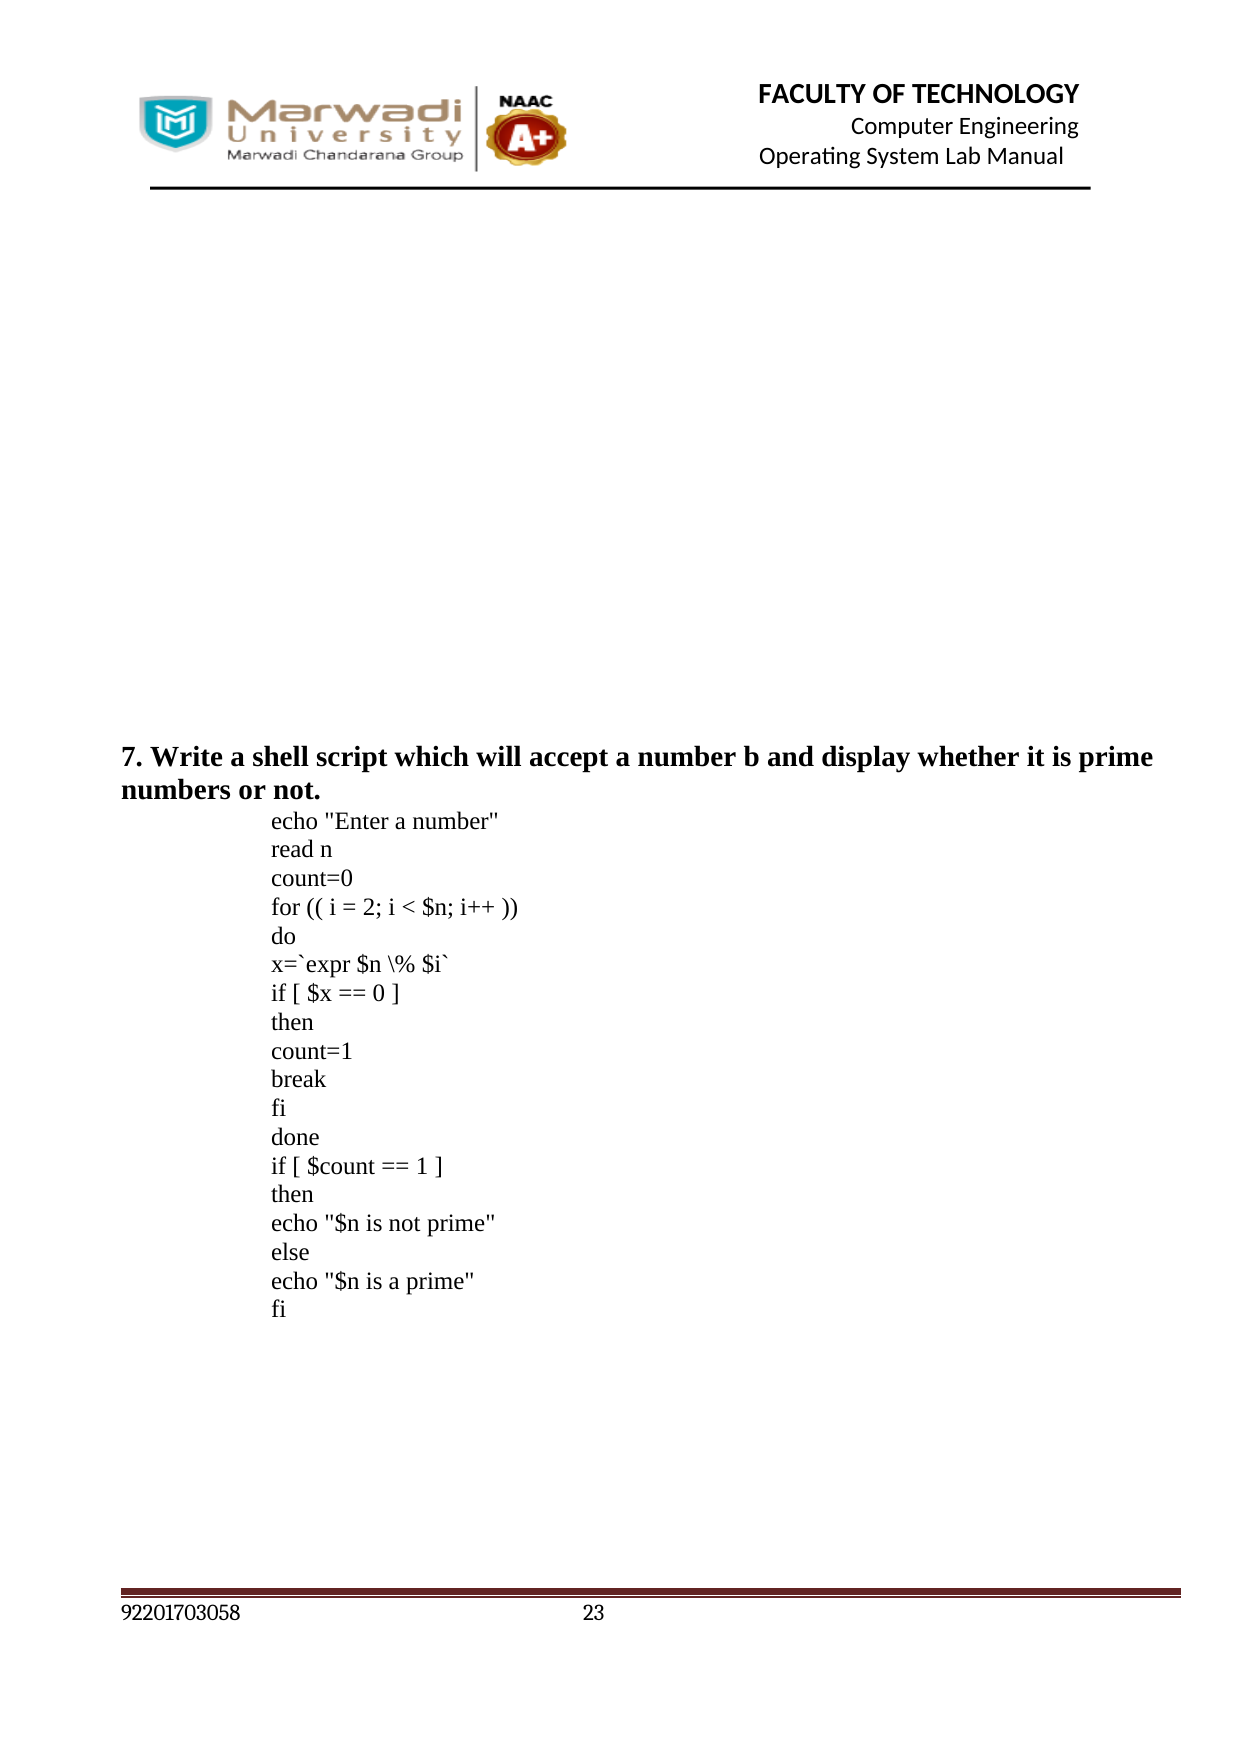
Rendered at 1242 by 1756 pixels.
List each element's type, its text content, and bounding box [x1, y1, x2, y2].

text else [271, 1237, 1181, 1266]
text if [ $count == 1 ] [271, 1151, 1181, 1179]
text 7. Write a shell script which will accept a number b and display whether it is prime numbers or not. [121, 739, 1181, 806]
text echo "$n is a prime" [271, 1266, 1181, 1294]
text count=0 [271, 863, 1181, 892]
text then [271, 1007, 1181, 1036]
text count=1 [271, 1036, 1181, 1064]
text then [271, 1179, 1181, 1208]
text for (( i = 2; i < $n; i++ )) [271, 892, 1181, 921]
picture [116, 79, 582, 204]
text if [ $x == 0 ] [271, 978, 1181, 1007]
text echo "Enter a number" [271, 806, 1181, 834]
text do [271, 921, 1181, 949]
text x=`expr $n \% $i` [271, 949, 1181, 978]
text read n [271, 834, 1181, 863]
text echo "$n is not prime" [271, 1208, 1181, 1237]
text done [271, 1122, 1181, 1151]
text fi [271, 1294, 1181, 1323]
text fi [271, 1093, 1181, 1122]
text break [271, 1064, 1181, 1093]
